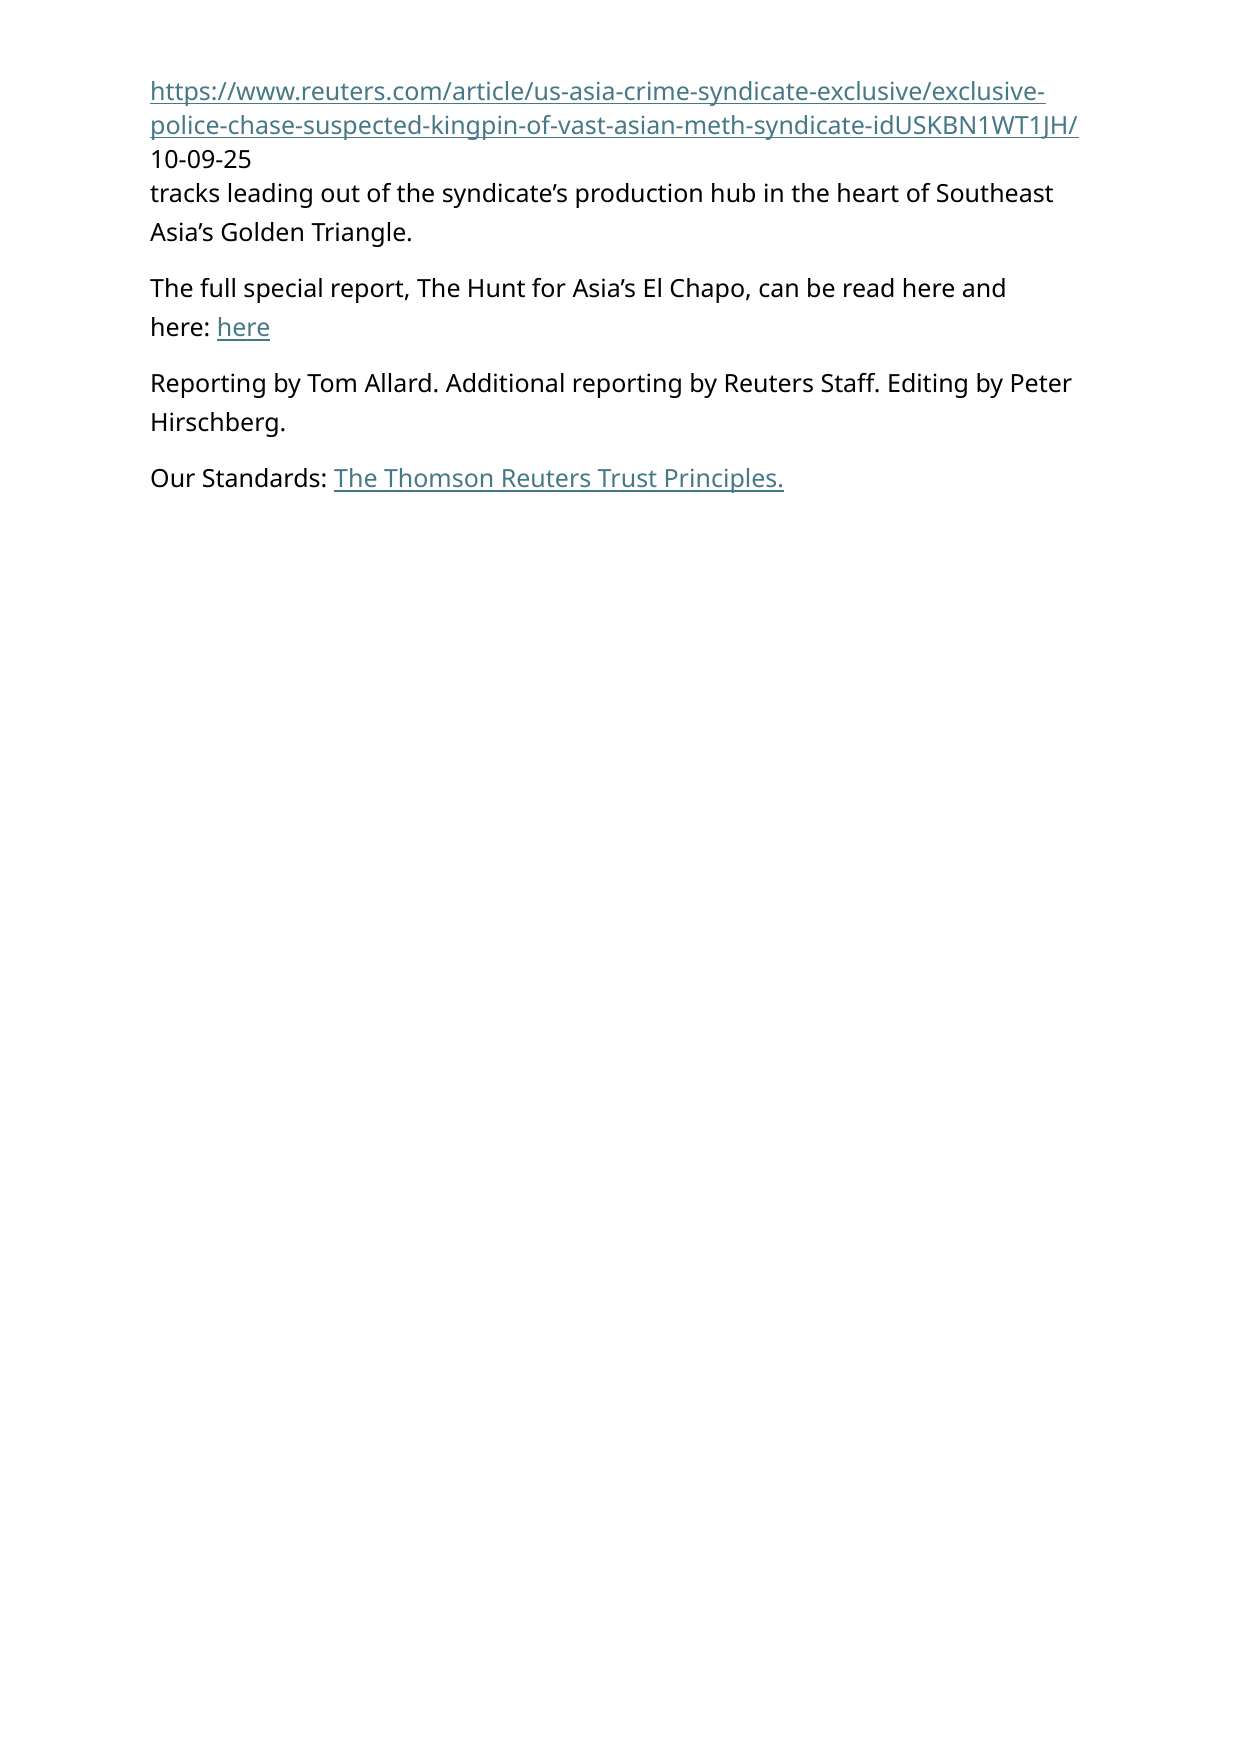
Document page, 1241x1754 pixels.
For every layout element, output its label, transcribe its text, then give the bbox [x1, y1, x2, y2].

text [150, 176, 1090, 249]
text The full special report, The Hunt for Asia’s El Chapo, can be read here and here: here [150, 271, 1090, 344]
text Our Standards: The Thomson Reuters Trust Principles. [150, 461, 1090, 495]
text Reporting by Tom Allard. Additional reporting by Reuters Staff. Editing by Peter Hirschberg. [150, 366, 1090, 439]
